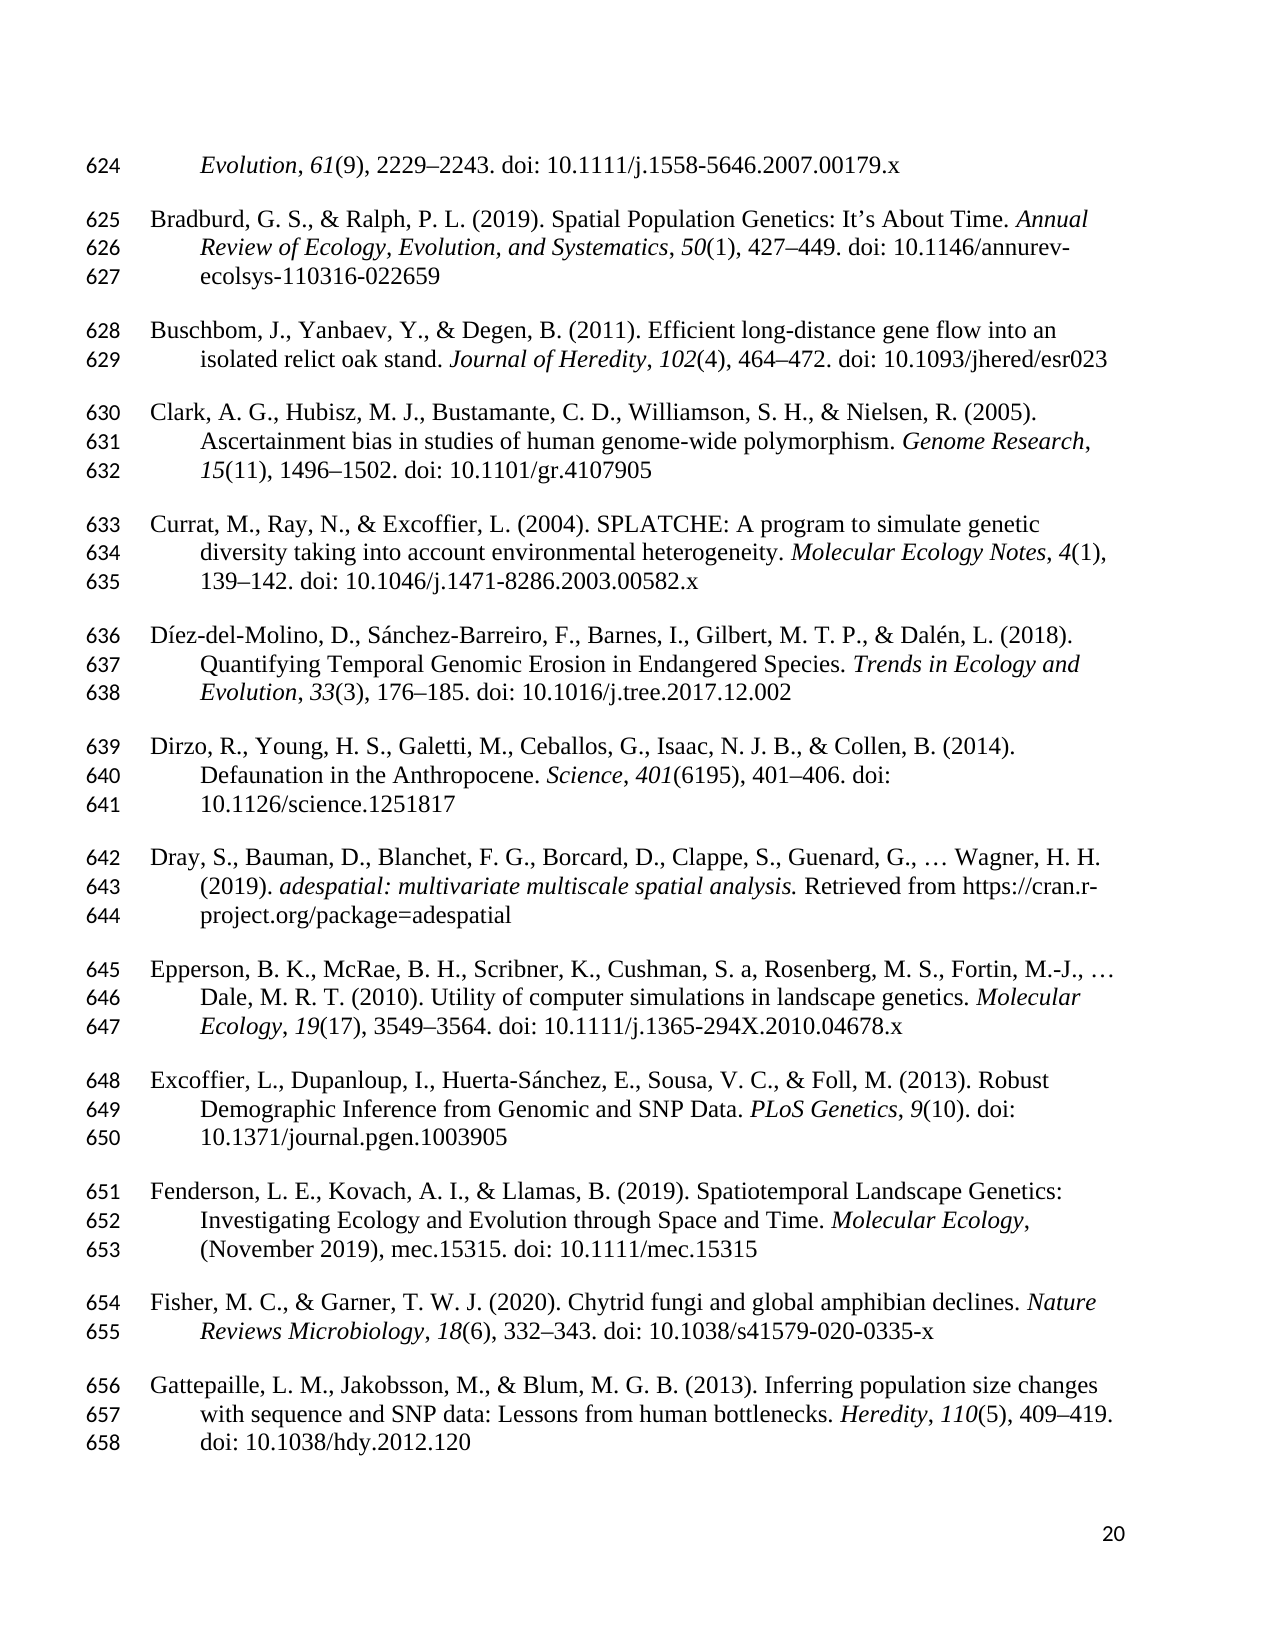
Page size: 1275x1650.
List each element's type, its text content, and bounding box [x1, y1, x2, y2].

text Excoffier, L., Dupanloup, I., Huerta-Sánchez, E., Sousa, V. C., & Foll, M. (2013). Robust Demographic Inference from Genomic and SNP Data. PLoS Genetics, 9(10). doi: 10.1371/journal.pgen.1003905 [150, 1065, 1125, 1151]
text Díez-del-Molino, D., Sánchez-Barreiro, F., Barnes, I., Gilbert, M. T. P., & Dalén, L. (2018). Quantifying Temporal Genomic Erosion in Endangered Species. Trends in Ecology and Evolution, 33(3), 176–185. doi: 10.1016/j.tree.2017.12.002 [150, 620, 1125, 706]
text Gattepaille, L. M., Jakobsson, M., & Blum, M. G. B. (2013). Inferring population size changes with sequence and SNP data: Lessons from human bottlenecks. Heredity, 110(5), 409–419. doi: 10.1038/hdy.2012.120 [150, 1370, 1125, 1456]
text Clark, A. G., Hubisz, M. J., Bustamante, C. D., Williamson, S. H., & Nielsen, R. (2005). Ascertainment bias in studies of human genome-wide polymorphism. Genome Research, 15(11), 1496–1502. doi: 10.1101/gr.4107905 [150, 397, 1125, 484]
text Fenderson, L. E., Kovach, A. I., & Llamas, B. (2019). Spatiotemporal Landscape Genetics: Investigating Ecology and Evolution through Space and Time. Molecular Ecology, (November 2019), mec.15315. doi: 10.1111/mec.15315 [150, 1176, 1125, 1262]
text Epperson, B. K., McRae, B. H., Scribner, K., Cushman, S. a, Rosenberg, M. S., Fortin, M.-J., … Dale, M. R. T. (2010). Utility of computer simulations in landscape genetics. Molecular Ecology, 19(17), 3549–3564. doi: 10.1111/j.1365-294X.2010.04678.x [150, 954, 1125, 1040]
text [150, 150, 1125, 179]
text Dirzo, R., Young, H. S., Galetti, M., Ceballos, G., Isaac, N. J. B., & Collen, B. (2014). Defaunation in the Anthropocene. Science, 401(6195), 401–406. doi: 10.1126/science.1251817 [150, 731, 1125, 817]
text Currat, M., Ray, N., & Excoffier, L. (2004). SPLATCHE: A program to simulate genetic diversity taking into account environmental heterogeneity. Molecular Ecology Notes, 4(1), 139–142. doi: 10.1046/j.1471-8286.2003.00582.x [150, 509, 1125, 595]
text Bradburd, G. S., & Ralph, P. L. (2019). Spatial Population Genetics: It’s About Time. Annual Review of Ecology, Evolution, and Systematics, 50(1), 427–449. doi: 10.1146/annurev-ecolsys-110316-022659 [150, 204, 1125, 290]
text Dray, S., Bauman, D., Blanchet, F. G., Borcard, D., Clappe, S., Guenard, G., … Wagner, H. H. (2019). adespatial: multivariate multiscale spatial analysis. Retrieved from https://cran.r-project.org/package=adespatial [150, 842, 1125, 929]
text Buschbom, J., Yanbaev, Y., & Degen, B. (2011). Efficient long-distance gene flow into an isolated relict oak stand. Journal of Heredity, 102(4), 464–472. doi: 10.1093/jhered/esr023 [150, 315, 1125, 372]
text Fisher, M. C., & Garner, T. W. J. (2020). Chytrid fungi and global amphibian declines. Nature Reviews Microbiology, 18(6), 332–343. doi: 10.1038/s41579-020-0335-x [150, 1287, 1125, 1345]
